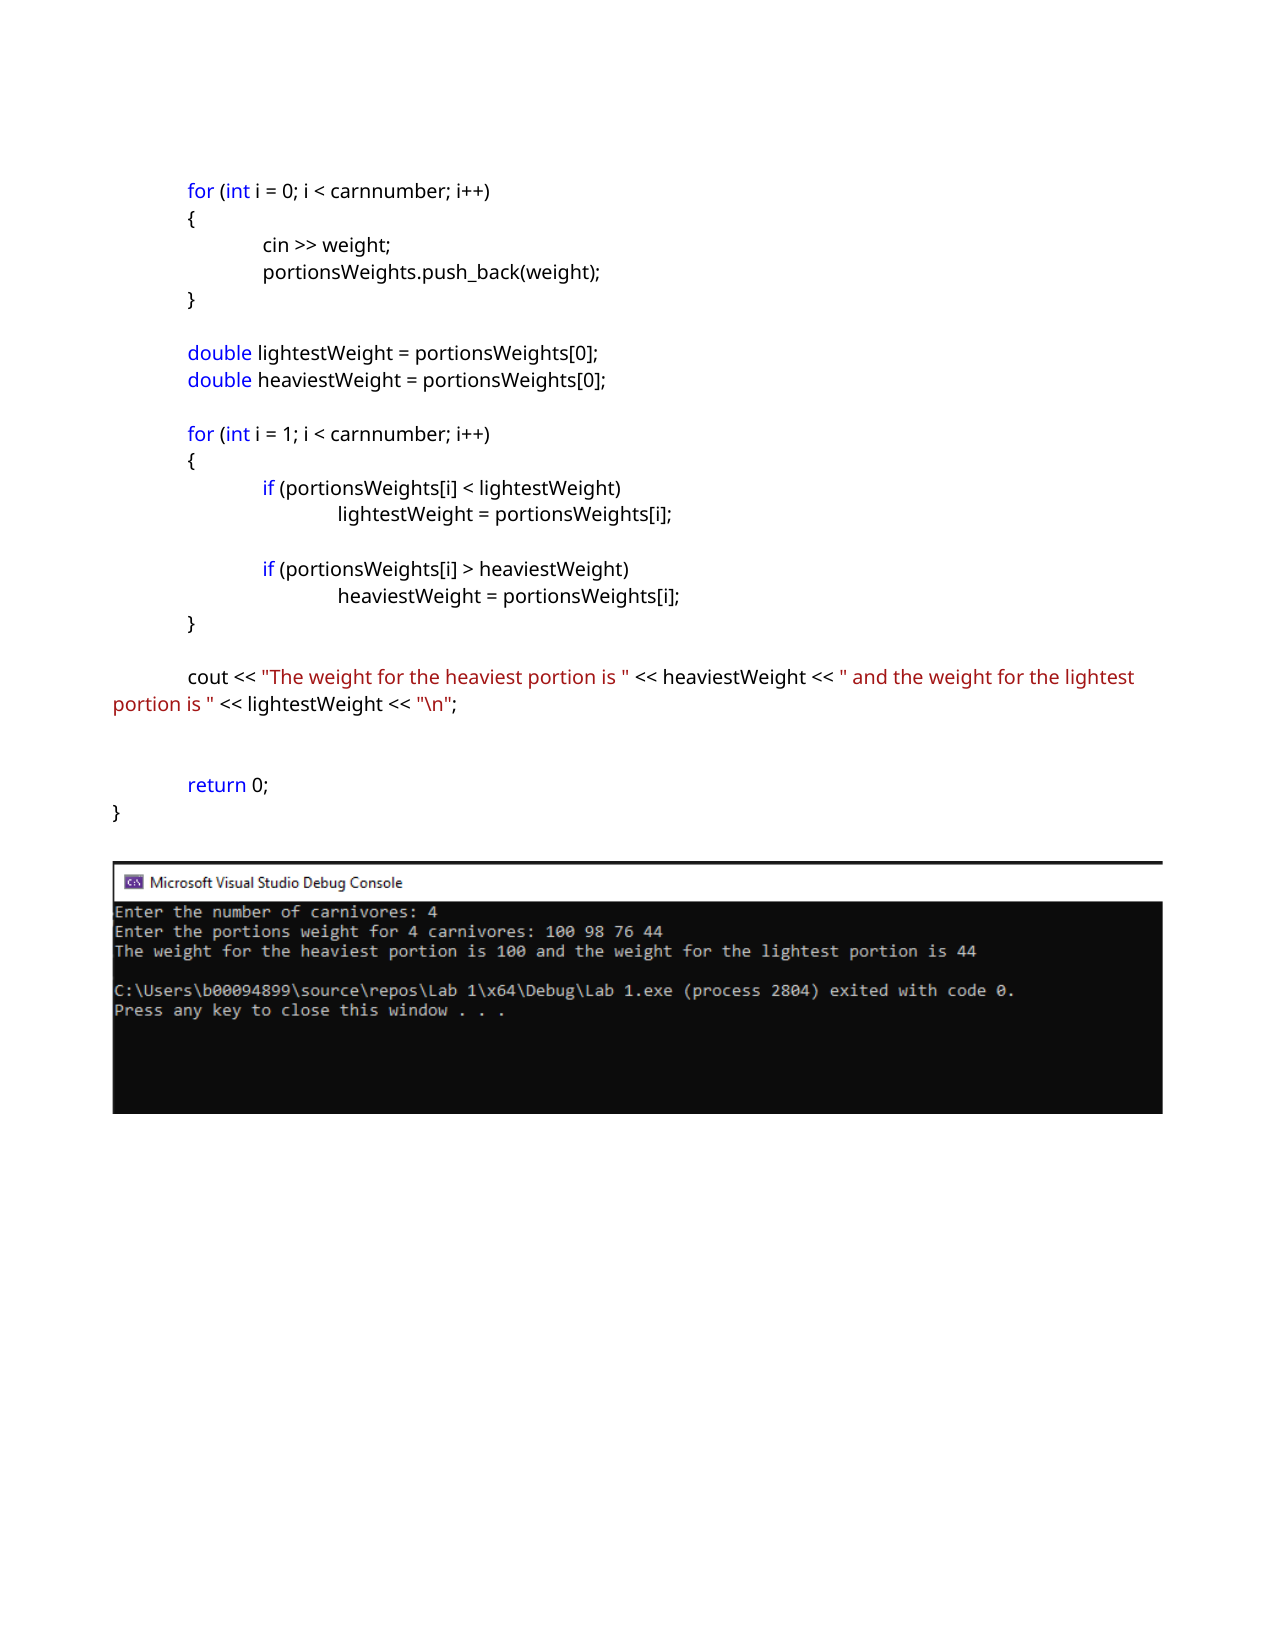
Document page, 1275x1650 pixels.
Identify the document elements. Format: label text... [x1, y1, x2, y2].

text lightestWeight = portionsWeights[i]; [112, 501, 1162, 528]
text double heaviestWeight = portionsWeights[0]; [112, 366, 1162, 393]
text if (portionsWeights[i] > heaviestWeight) [112, 556, 1162, 583]
text cin >> weight; [112, 231, 1162, 258]
text { [112, 447, 1162, 474]
picture [112, 861, 1163, 1114]
text } [112, 285, 1162, 312]
text } [112, 798, 1162, 826]
text cout << "The weight for the heaviest portion is " << heaviestWeight << " and the weight for the lightest portion is " << lightestWeight << "\n"; [112, 664, 1162, 718]
text for (int i = 0; i < carnnumber; i++) [112, 177, 1162, 204]
text { [112, 204, 1162, 231]
text if (portionsWeights[i] < lightestWeight) [112, 474, 1162, 501]
text for (int i = 1; i < carnnumber; i++) [112, 420, 1162, 447]
text } [112, 610, 1162, 637]
text double lightestWeight = portionsWeights[0]; [112, 339, 1162, 366]
text return 0; [112, 772, 1162, 798]
text portionsWeights.push_back(weight); [112, 258, 1162, 285]
text heaviestWeight = portionsWeights[i]; [112, 583, 1162, 610]
